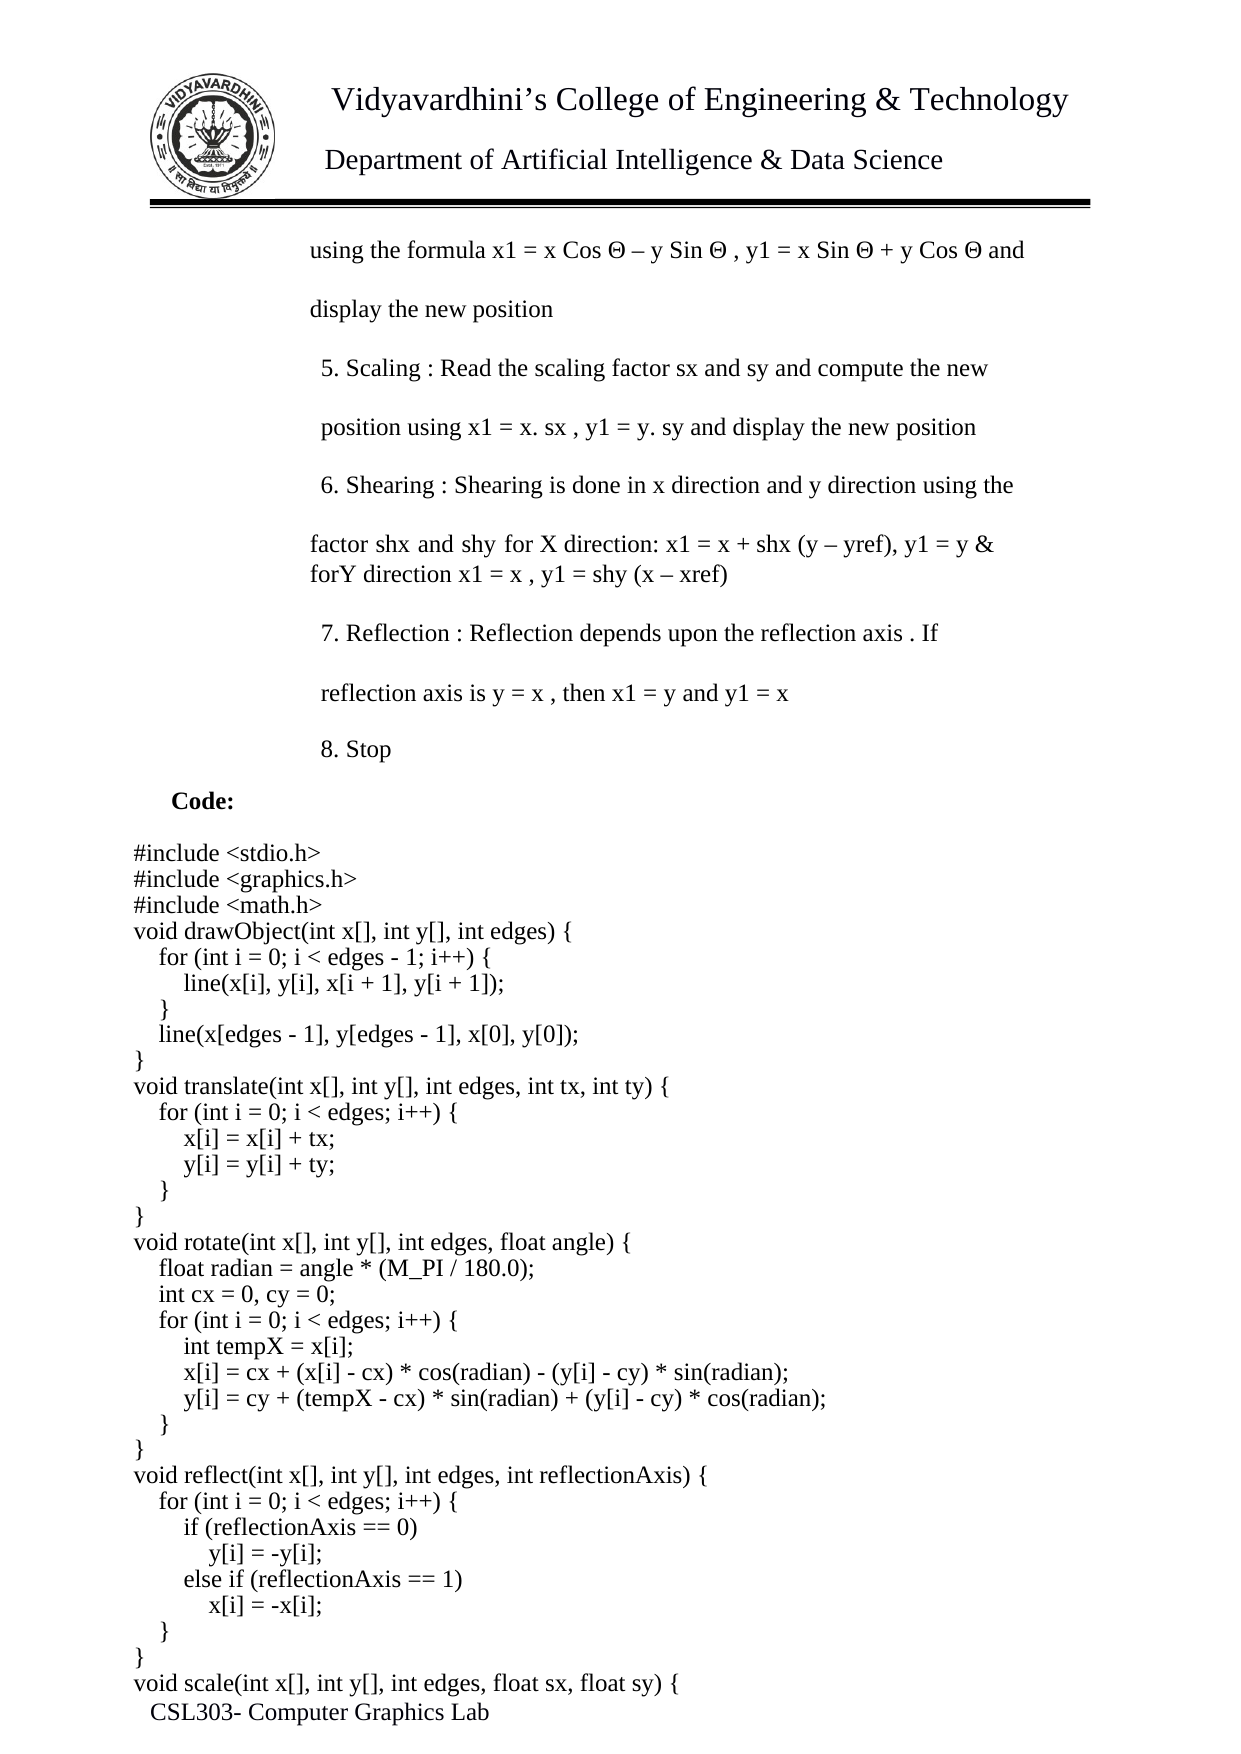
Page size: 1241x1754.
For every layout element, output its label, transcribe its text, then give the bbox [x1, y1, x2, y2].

list Reflection : Reflection depends upon the reflection axis . If reflection axis is y = x , then x1 = y and y1 = x [321, 618, 1040, 706]
text for (int i = 0; i < edges; i++) { [133, 1489, 1167, 1515]
text using the formula x1 = x Cos Θ – y Sin Θ , y1 = x Sin Θ + y Cos Θ and display the new position [309, 235, 1026, 322]
text if (reflectionAxis == 0) [133, 1515, 1167, 1541]
text for (int i = 0; i < edges; i++) { [133, 1100, 1167, 1126]
text } [133, 996, 1167, 1022]
text } [133, 1178, 1167, 1204]
text factor shx and shy for X direction: x1 = x + shx (y – yref), y1 = y & forY direction x1 = x , y1 = shy (x – xref) [309, 529, 1047, 588]
text } [133, 1411, 1167, 1437]
text x[i] = cx + (x[i] - cx) * cos(radian) - (y[i] - cy) * sin(radian); [133, 1359, 1167, 1385]
text int cx = 0, cy = 0; [133, 1282, 1167, 1307]
text x[i] = x[i] + tx; [133, 1126, 1167, 1152]
text #include <stdio.h> [133, 841, 1167, 867]
text y[i] = -y[i]; [133, 1541, 1167, 1567]
list Scaling : Read the scaling factor sx and sy and compute the new position using x1 = x. sx , y1 = y. sy and display the new position [321, 353, 988, 441]
text for (int i = 0; i < edges - 1; i++) { [133, 944, 1167, 970]
text y[i] = cy + (tempX - cx) * sin(radian) + (y[i] - cy) * cos(radian); [133, 1385, 1167, 1411]
text } [133, 1645, 1167, 1671]
picture [150, 73, 275, 199]
text else if (reflectionAxis == 1) [133, 1567, 1167, 1593]
text line(x[i], y[i], x[i + 1], y[i + 1]); [133, 970, 1167, 996]
text for (int i = 0; i < edges; i++) { [133, 1307, 1167, 1333]
text void drawObject(int x[], int y[], int edges) { [133, 918, 1167, 944]
text } [133, 1619, 1167, 1645]
text } [133, 1204, 1167, 1230]
text } [133, 1437, 1167, 1463]
list Shearing : Shearing is done in x direction and y direction using the [320, 471, 1167, 499]
list Stop [320, 737, 1167, 763]
text #include <math.h> [133, 892, 1167, 918]
text x[i] = -x[i]; [133, 1593, 1167, 1619]
text line(x[edges - 1], y[edges - 1], x[0], y[0]); [133, 1022, 1167, 1048]
text void rotate(int x[], int y[], int edges, float angle) { [133, 1230, 1167, 1256]
text y[i] = y[i] + ty; [133, 1152, 1167, 1178]
text int tempX = x[i]; [133, 1333, 1167, 1359]
text void scale(int x[], int y[], int edges, float sx, float sy) { [133, 1671, 1167, 1697]
text Code: [133, 789, 1167, 815]
text float radian = angle * (M_PI / 180.0); [133, 1256, 1167, 1282]
text void reflect(int x[], int y[], int edges, int reflectionAxis) { [133, 1463, 1167, 1489]
text #include <graphics.h> [133, 867, 1167, 892]
text } [133, 1048, 1167, 1074]
text void translate(int x[], int y[], int edges, int tx, int ty) { [133, 1074, 1167, 1100]
